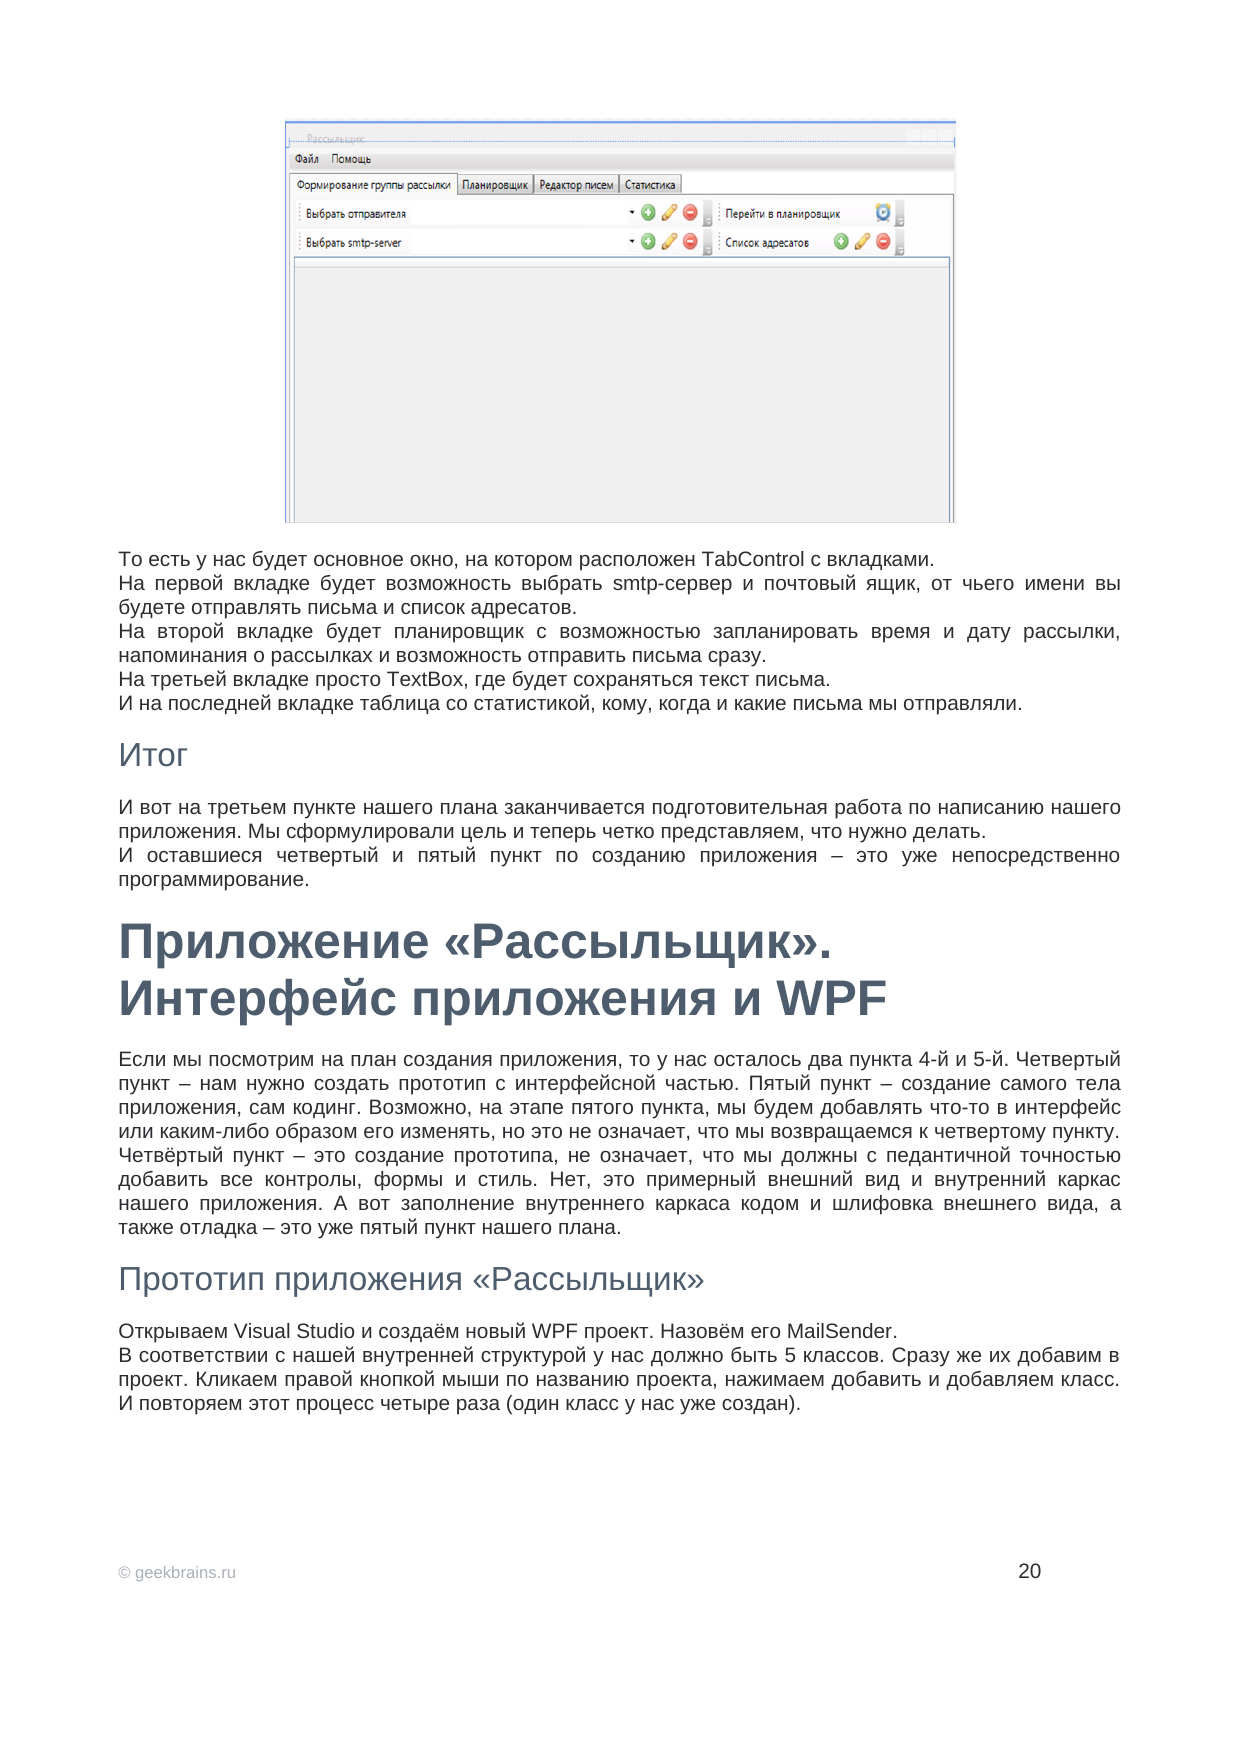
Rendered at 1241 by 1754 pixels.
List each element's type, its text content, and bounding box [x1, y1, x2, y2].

text То есть у нас будет основное окно, на котором расположен TabControl с вкладками. [118, 547, 1122, 571]
text И оставшиеся четвертый и пятый пункт по созданию приложения – это уже непосредственно программирование. [118, 842, 1122, 890]
text Если мы посмотрим на план создания приложения, то у нас осталось два пункта 4-й и 5-й. Четвертый пункт – нам нужно создать прототип с интерфейсной частью. Пятый пункт – создание самого тела приложения, сам кодинг. Возможно, на этапе пятого пункта, мы будем добавлять что-то в интерфейс или каким-либо образом его изменять, но это не означает, что мы возвращаемся к четвертому пункту. Четвёртый пункт – это создание прототипа, не означает, что мы должны с педантичной точностью добавить все контролы, формы и стиль. Нет, это примерный внешний вид и внутренний каркас нашего приложения. А вот заполнение внутреннего каркаса кодом и шлифовка внешнего вида, а также отладка – это уже пятый пункт нашего плана. [118, 1047, 1122, 1239]
text И вот на третьем пункте нашего плана заканчивается подготовительная работа по написанию нашего приложения. Мы сформулировали цель и теперь четко представляем, что нужно делать. [118, 794, 1122, 842]
text И на последней вкладке таблица со статистикой, кому, когда и какие письма мы отправляли. [118, 690, 1122, 714]
text На первой вкладке будет возможность выбрать smtp-сервер и почтовый ящик, от чьего имени вы будете отправлять письма и список адресатов. [118, 571, 1122, 618]
text В соответствии с нашей внутренней структурой у нас должно быть 5 классов. Сразу же их добавим в проект. Кликаем правой кнопкой мыши по названию проекта, нажимаем добавить и добавляем класс. И повторяем этот процесс четыре раза (один класс у нас уже создан). [118, 1343, 1122, 1414]
subtitle Прототип приложения «Рассыльщик» [118, 1259, 1122, 1298]
subtitle Приложение «Рассыльщик». Интерфейс приложения и WPF [118, 911, 1122, 1026]
picture [284, 118, 957, 523]
text На третьей вкладке просто TextBox, где будет сохраняться текст письма. [118, 666, 1122, 690]
subtitle Итог [118, 735, 1122, 774]
text Открываем Visual Studio и создаём новый WPF проект. Назовём его MailSender. [118, 1319, 1122, 1343]
text На второй вкладке будет планировщик с возможностью запланировать время и дату рассылки, напоминания о рассылках и возможность отправить письма сразу. [118, 618, 1122, 666]
